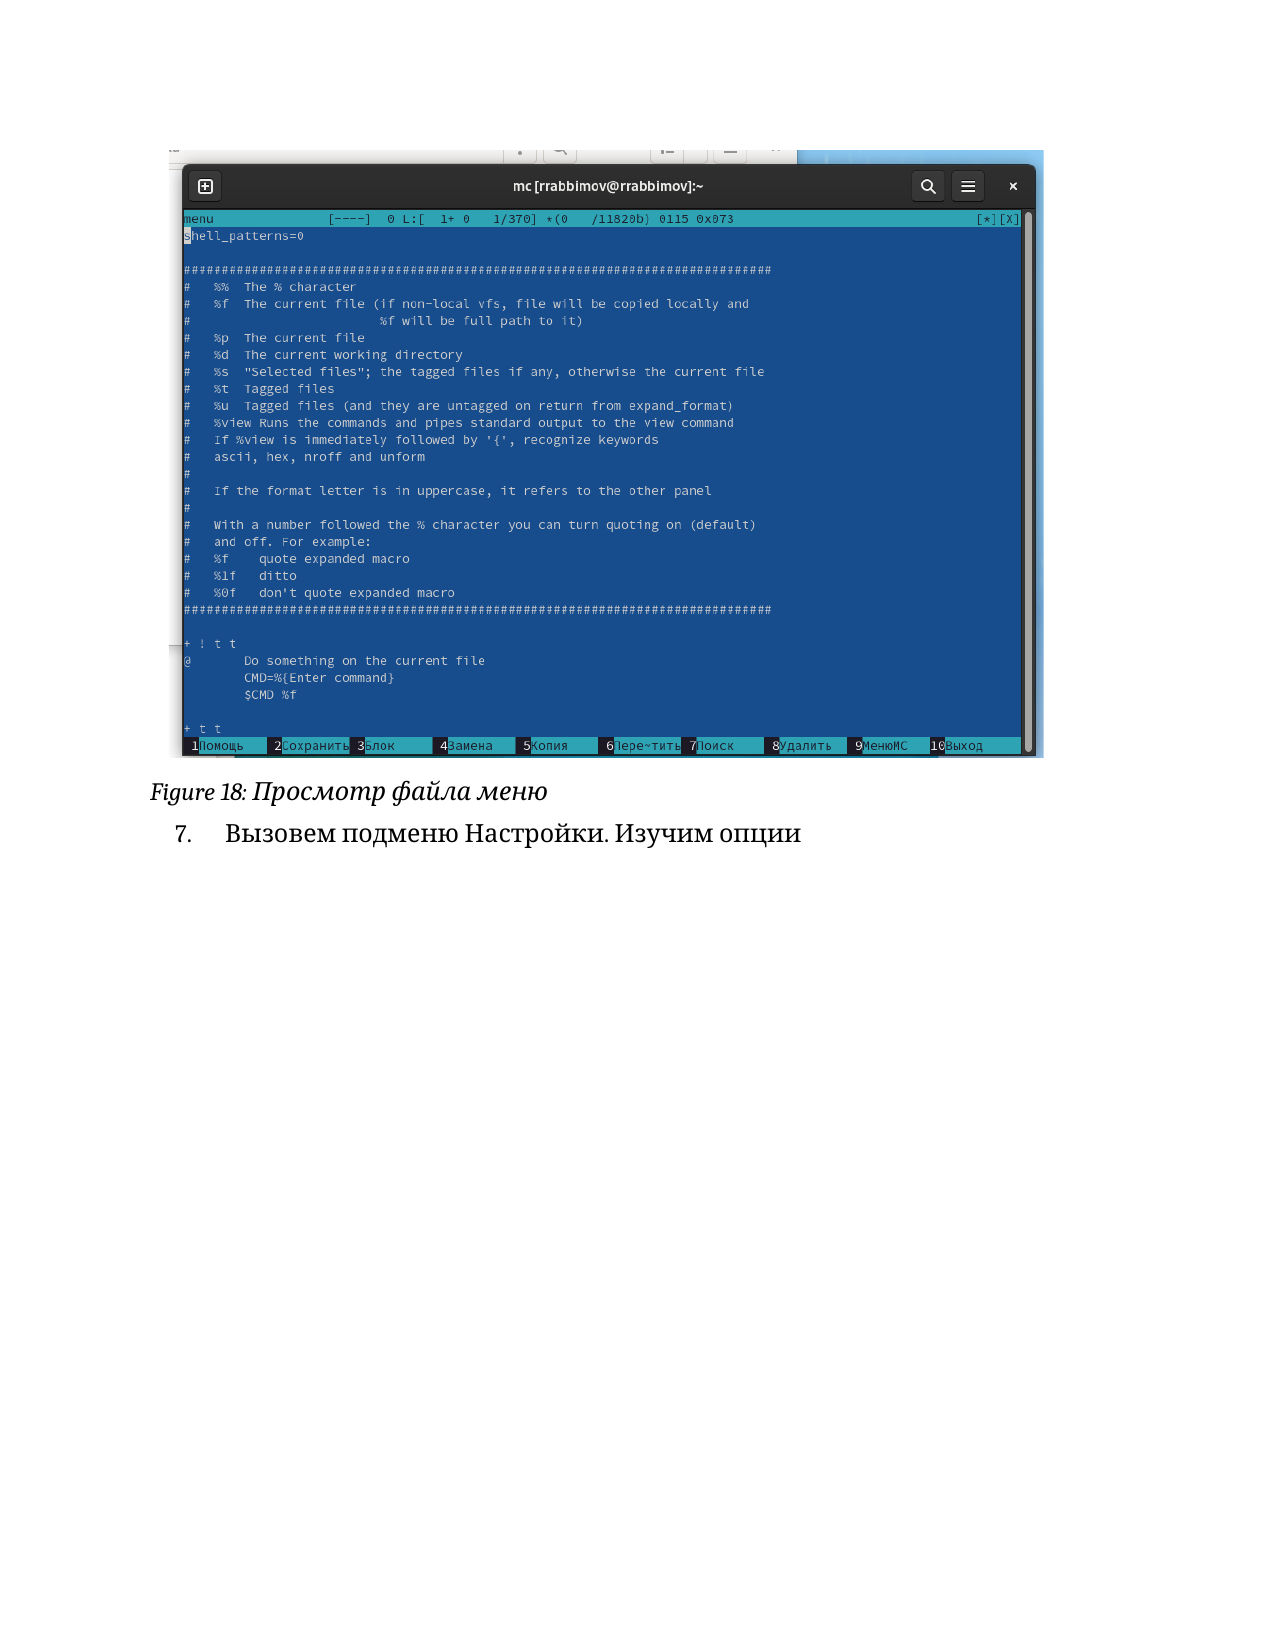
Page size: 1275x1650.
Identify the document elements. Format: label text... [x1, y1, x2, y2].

list Вызовем подменю Настройки. Изучим опции [175, 819, 1125, 848]
picture [168, 150, 1044, 758]
text Figure 18: Просмотр файла меню [150, 778, 1125, 807]
